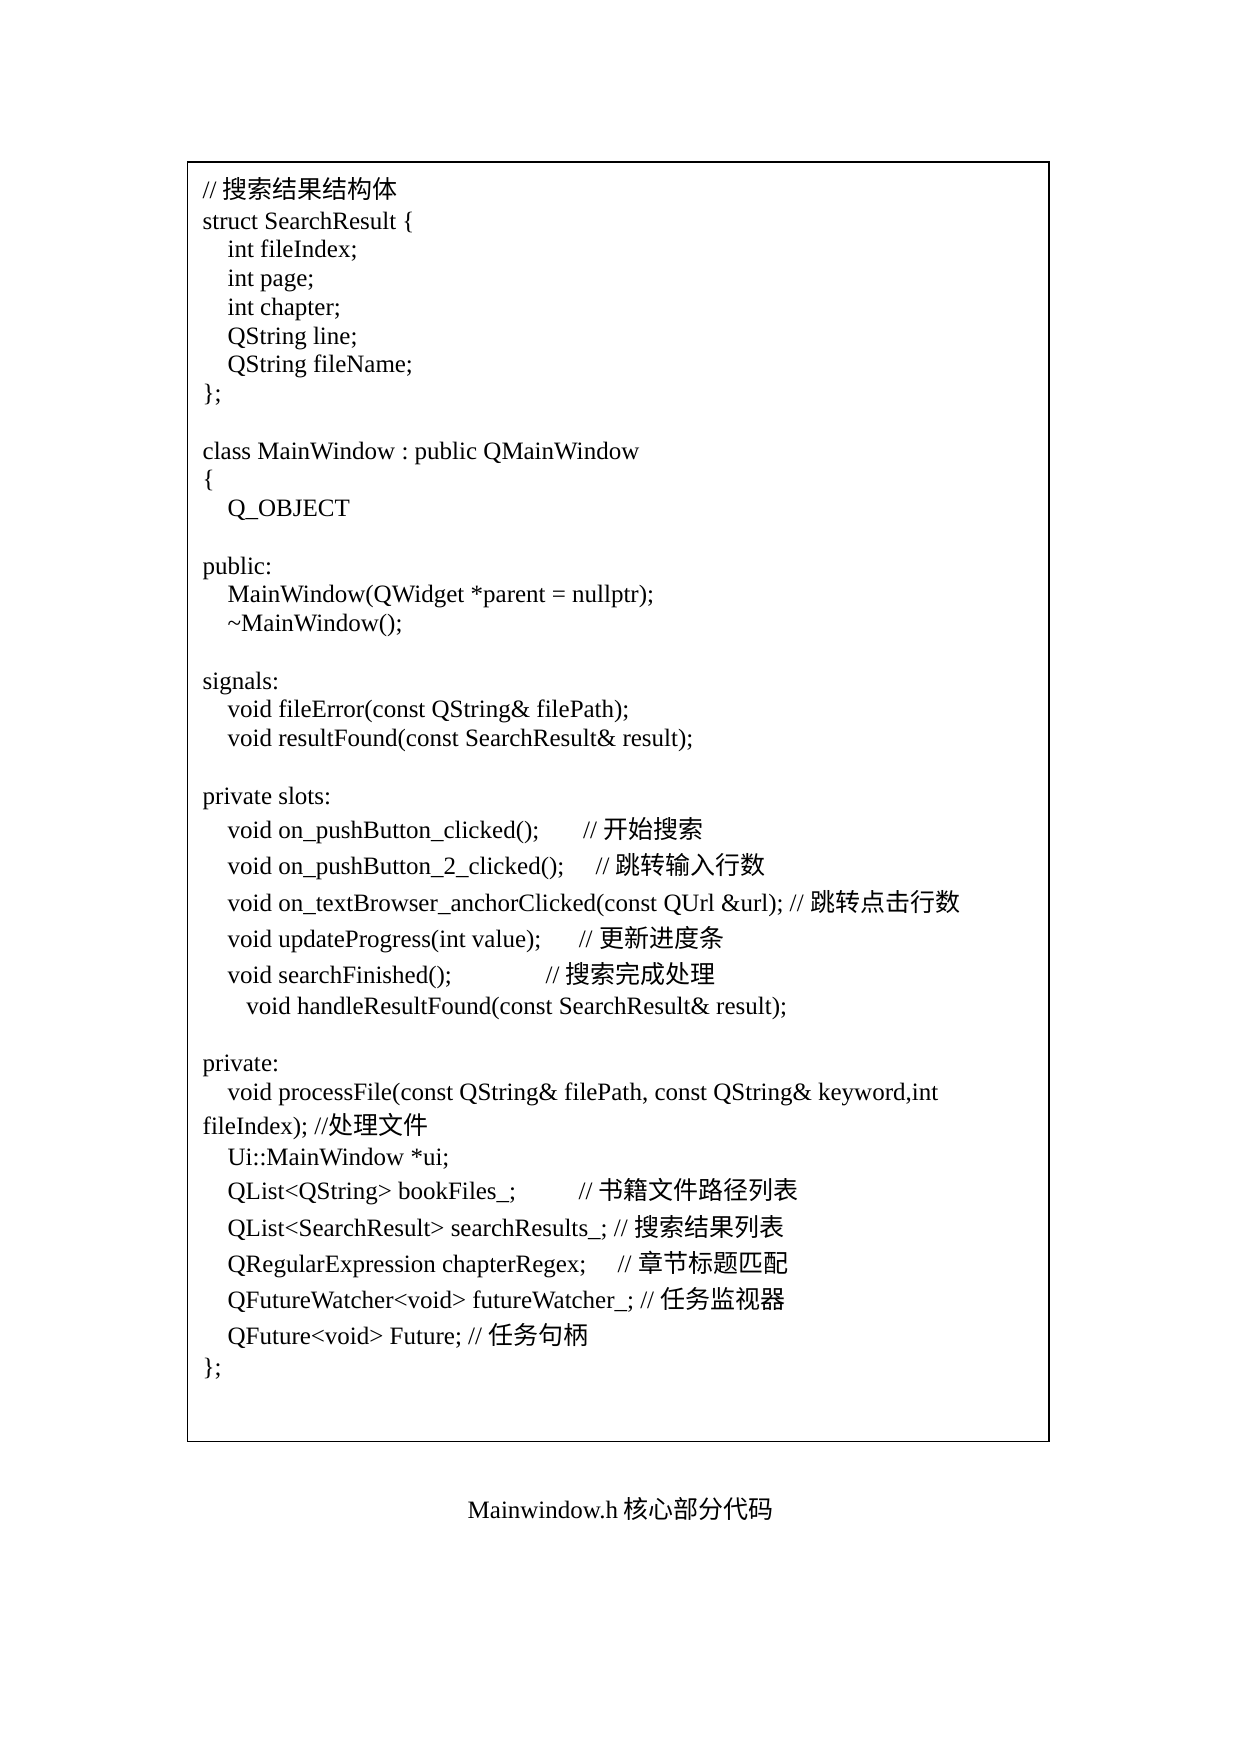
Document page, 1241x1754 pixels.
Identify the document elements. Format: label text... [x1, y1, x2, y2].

text Mainwindow.h核心部分代码 [187, 1475, 1053, 1540]
